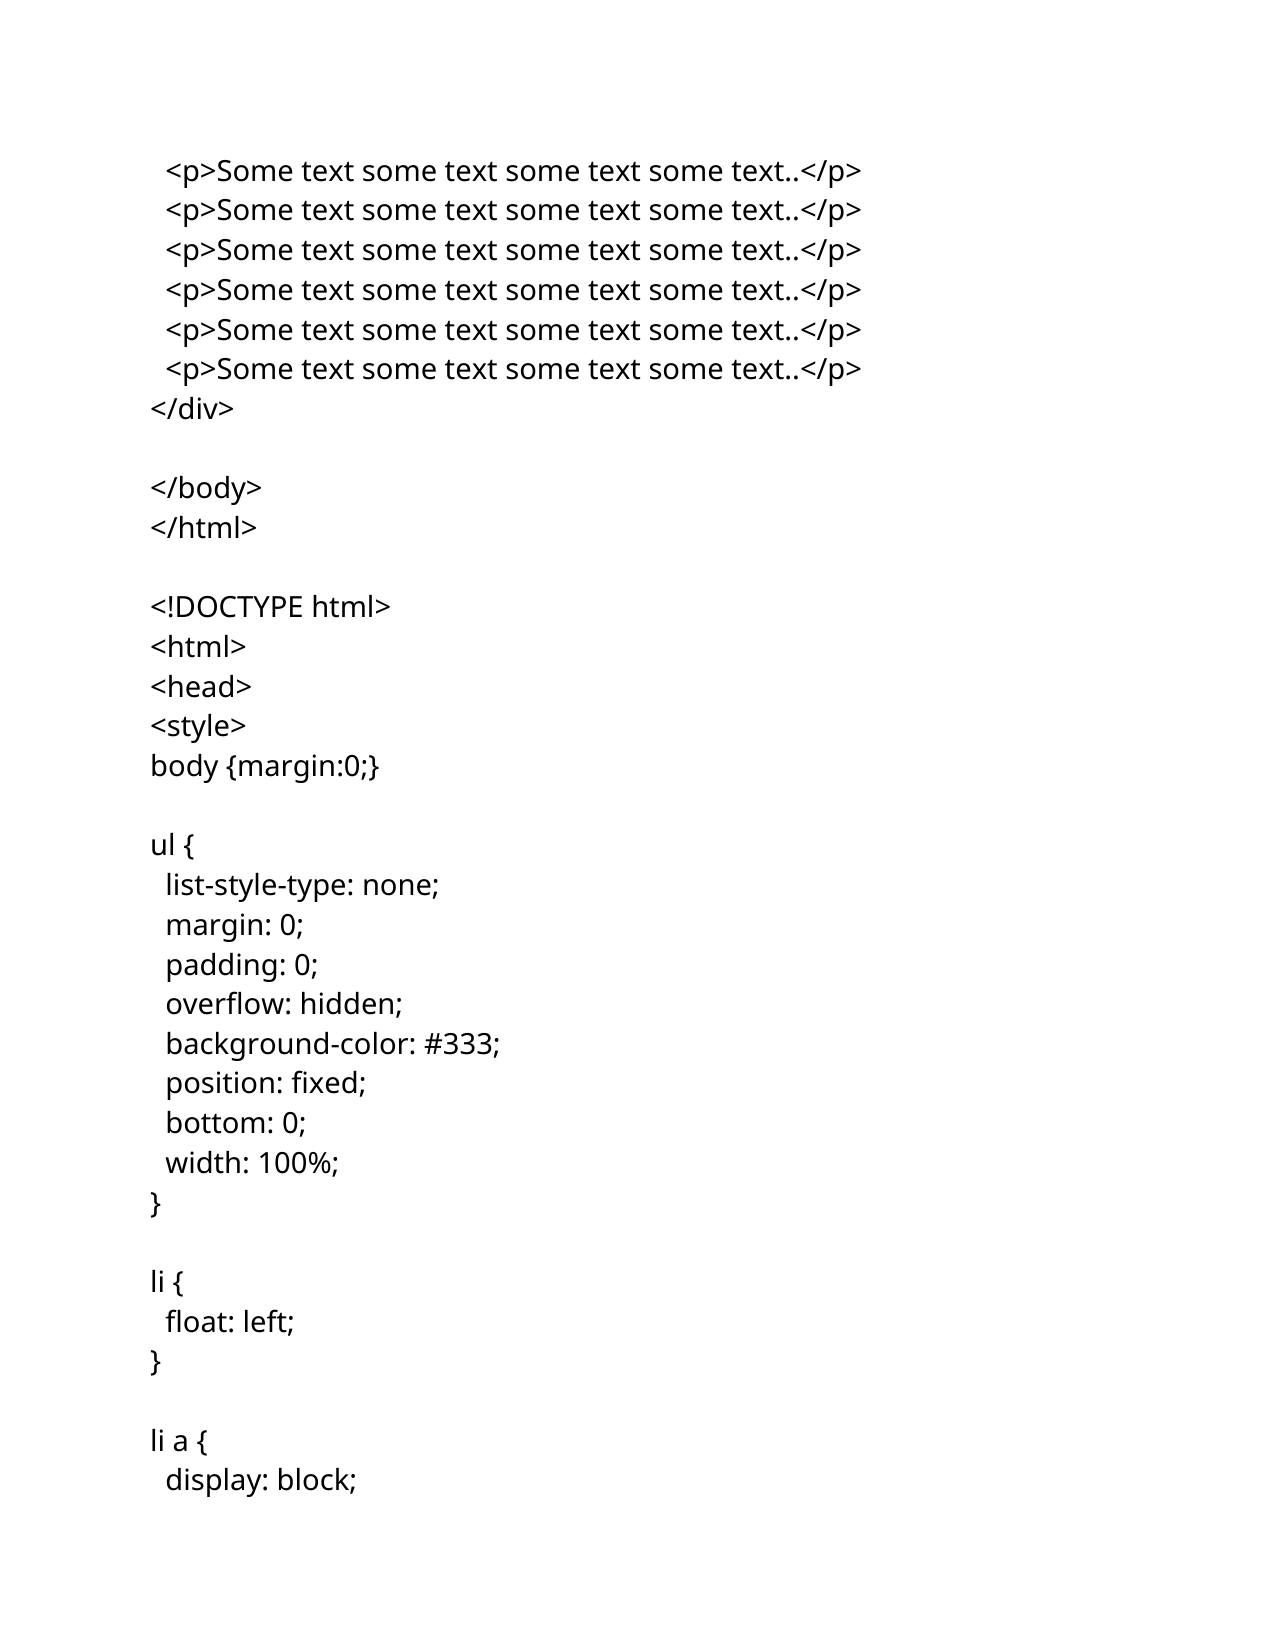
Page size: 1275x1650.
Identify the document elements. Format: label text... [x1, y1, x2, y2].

text <html> [150, 626, 1125, 666]
text bottom: 0; [150, 1102, 1125, 1142]
text <p>Some text some text some text some text..</p> [150, 348, 1125, 388]
text padding: 0; [150, 944, 1125, 983]
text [150, 269, 1125, 309]
text } [150, 1341, 1125, 1380]
text </body> [150, 467, 1125, 507]
text <p>Some text some text some text some text..</p> [150, 309, 1125, 348]
text overflow: hidden; [150, 983, 1125, 1023]
text <!DOCTYPE html> [150, 587, 1125, 626]
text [150, 229, 1125, 269]
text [150, 150, 1125, 190]
text margin: 0; [150, 904, 1125, 944]
text float: left; [150, 1301, 1125, 1341]
text </html> [150, 507, 1125, 547]
text position: fixed; [150, 1063, 1125, 1102]
text width: 100%; [150, 1142, 1125, 1182]
text <head> [150, 666, 1125, 706]
text list-style-type: none; [150, 864, 1125, 904]
text ul { [150, 825, 1125, 864]
text </div> [150, 388, 1125, 428]
text display: block; [150, 1460, 1125, 1499]
text li a { [150, 1420, 1125, 1460]
text background-color: #333; [150, 1023, 1125, 1063]
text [150, 190, 1125, 229]
text <style> [150, 706, 1125, 745]
text li { [150, 1261, 1125, 1301]
text } [150, 1182, 1125, 1222]
text body {margin:0;} [150, 745, 1125, 785]
